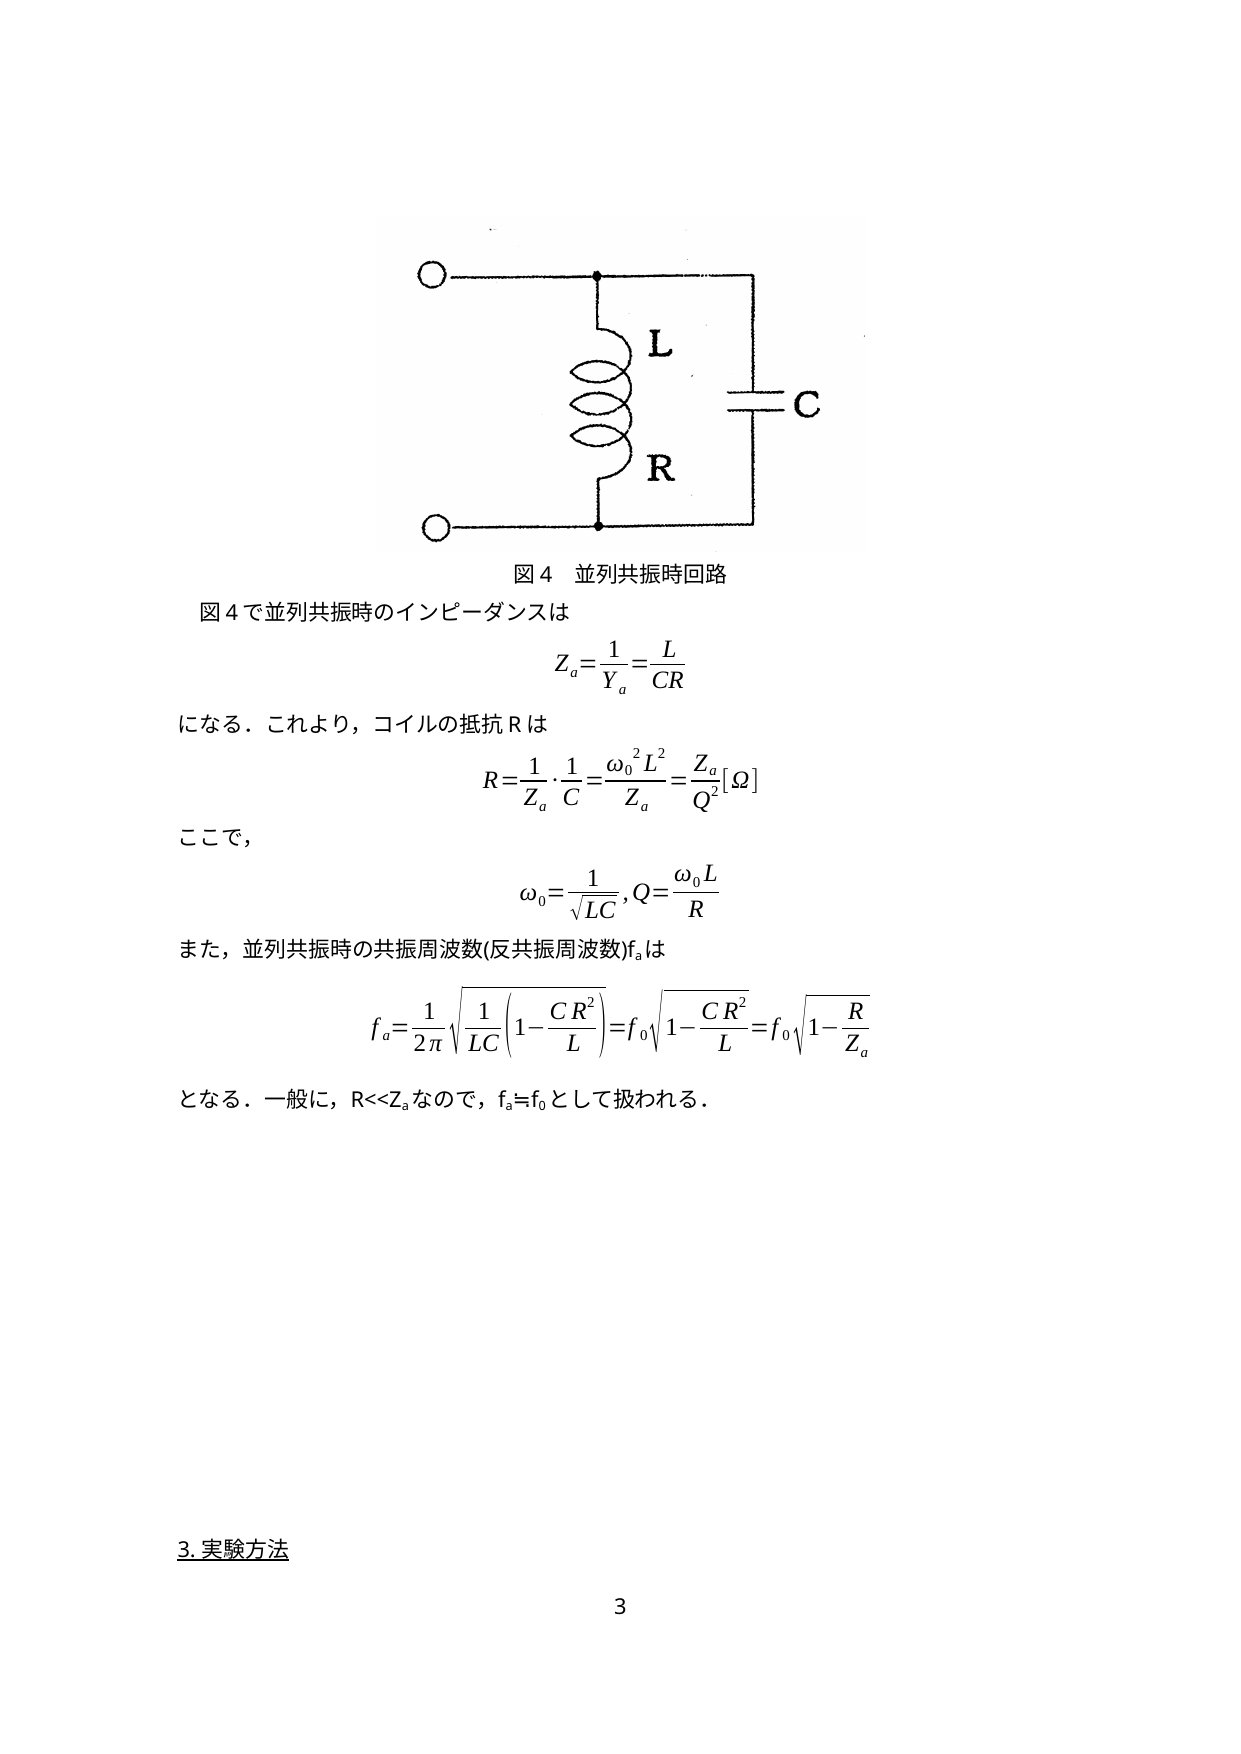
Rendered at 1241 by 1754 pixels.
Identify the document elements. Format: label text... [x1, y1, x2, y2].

text となる．一般に，R<<Zaなので，fa≒f0として扱われる． [177, 1079, 1063, 1117]
text ここで， [177, 817, 1063, 854]
text になる．これより，コイルの抵抗Rは [177, 704, 1063, 742]
text 図4 並列共振時回路 [177, 554, 1063, 592]
text また，並列共振時の共振周波数(反共振周波数)faは [177, 929, 1063, 967]
text 3. 実験方法 [177, 1529, 1063, 1567]
text 図4で並列共振時のインピーダンスは [177, 592, 1063, 629]
picture [375, 216, 865, 553]
